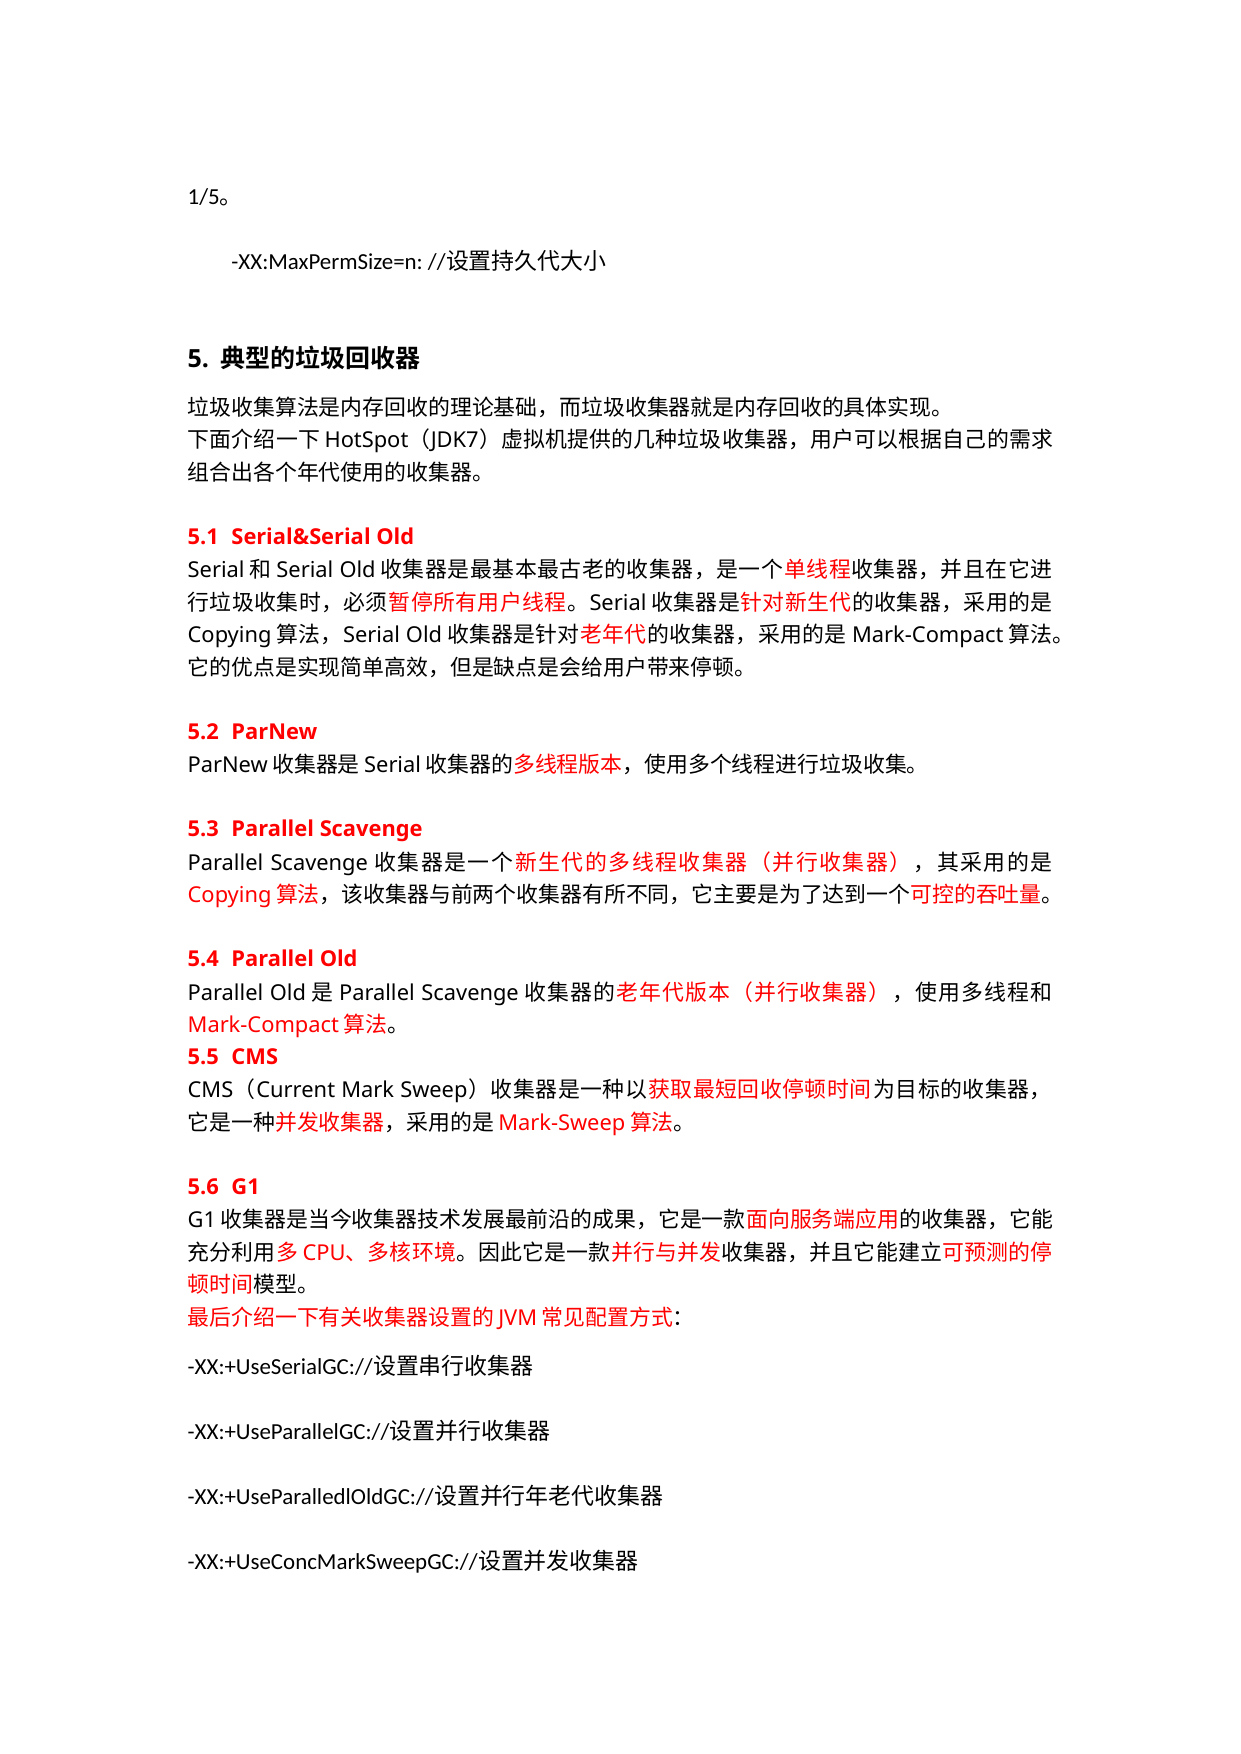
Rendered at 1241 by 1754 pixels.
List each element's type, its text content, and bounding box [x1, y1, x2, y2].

text -XX:+UseSerialGC://设置串行收集器 [187, 1332, 1053, 1397]
text -XX:+UseConcMarkSweepGC://设置并发收集器 [187, 1527, 1053, 1592]
text Parallel Scavenge收集器是一个新生代的多线程收集器（并行收集器），其采用的是Copying算法，该收集器与前两个收集器有所不同，它主要是为了达到一个可控的吞吐量。 [187, 844, 1053, 909]
text -XX:+UseParallelGC://设置并行收集器 [187, 1397, 1053, 1462]
text ParNew收集器是Serial收集器的多线程版本，使用多个线程进行垃圾收集。 [187, 747, 1053, 779]
text 垃圾收集算法是内存回收的理论基础，而垃圾收集器就是内存回收的具体实现。 [187, 389, 1053, 422]
text CMS（Current Mark Sweep）收集器是一种以获取最短回收停顿时间为目标的收集器，它是一种并发收集器，采用的是Mark-Sweep算法。 [187, 1072, 1053, 1137]
text 5.5 CMS [187, 1039, 1053, 1072]
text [187, 162, 1053, 227]
text 5.1 Serial&Serial Old [187, 519, 1053, 552]
text 5.3 Parallel Scavenge [187, 812, 1053, 844]
text G1收集器是当今收集器技术发展最前沿的成果，它是一款面向服务端应用的收集器，它能充分利用多CPU、多核环境。因此它是一款并行与并发收集器，并且它能建立可预测的停顿时间模型。 [187, 1202, 1053, 1299]
text Serial和Serial Old收集器是最基本最古老的收集器，是一个单线程收集器，并且在它进行垃圾收集时，必须暂停所有用户线程。Serial收集器是针对新生代的收集器，采用的是Copying算法，Serial Old收集器是针对老年代的收集器，采用的是Mark-Compact算法。它的优点是实现简单高效，但是缺点是会给用户带来停顿。 [187, 552, 1053, 682]
text 5.6 G1 [187, 1169, 1053, 1202]
text 5.2 ParNew [187, 714, 1053, 747]
text Parallel Old是Parallel Scavenge收集器的老年代版本（并行收集器），使用多线程和Mark-Compact算法。 [187, 974, 1053, 1039]
list 典型的垃圾回收器 [187, 324, 1053, 389]
text 下面介绍一下HotSpot（JDK7）虚拟机提供的几种垃圾收集器，用户可以根据自己的需求组合出各个年代使用的收集器。 [187, 422, 1053, 487]
text 5.4 Parallel Old [187, 942, 1053, 974]
text -XX:+UseParalledlOldGC://设置并行年老代收集器 [187, 1462, 1053, 1527]
text 最后介绍一下有关收集器设置的JVM常见配置方式： [187, 1299, 1053, 1332]
text -XX:MaxPermSize=n: //设置持久代大小 [187, 227, 1053, 292]
